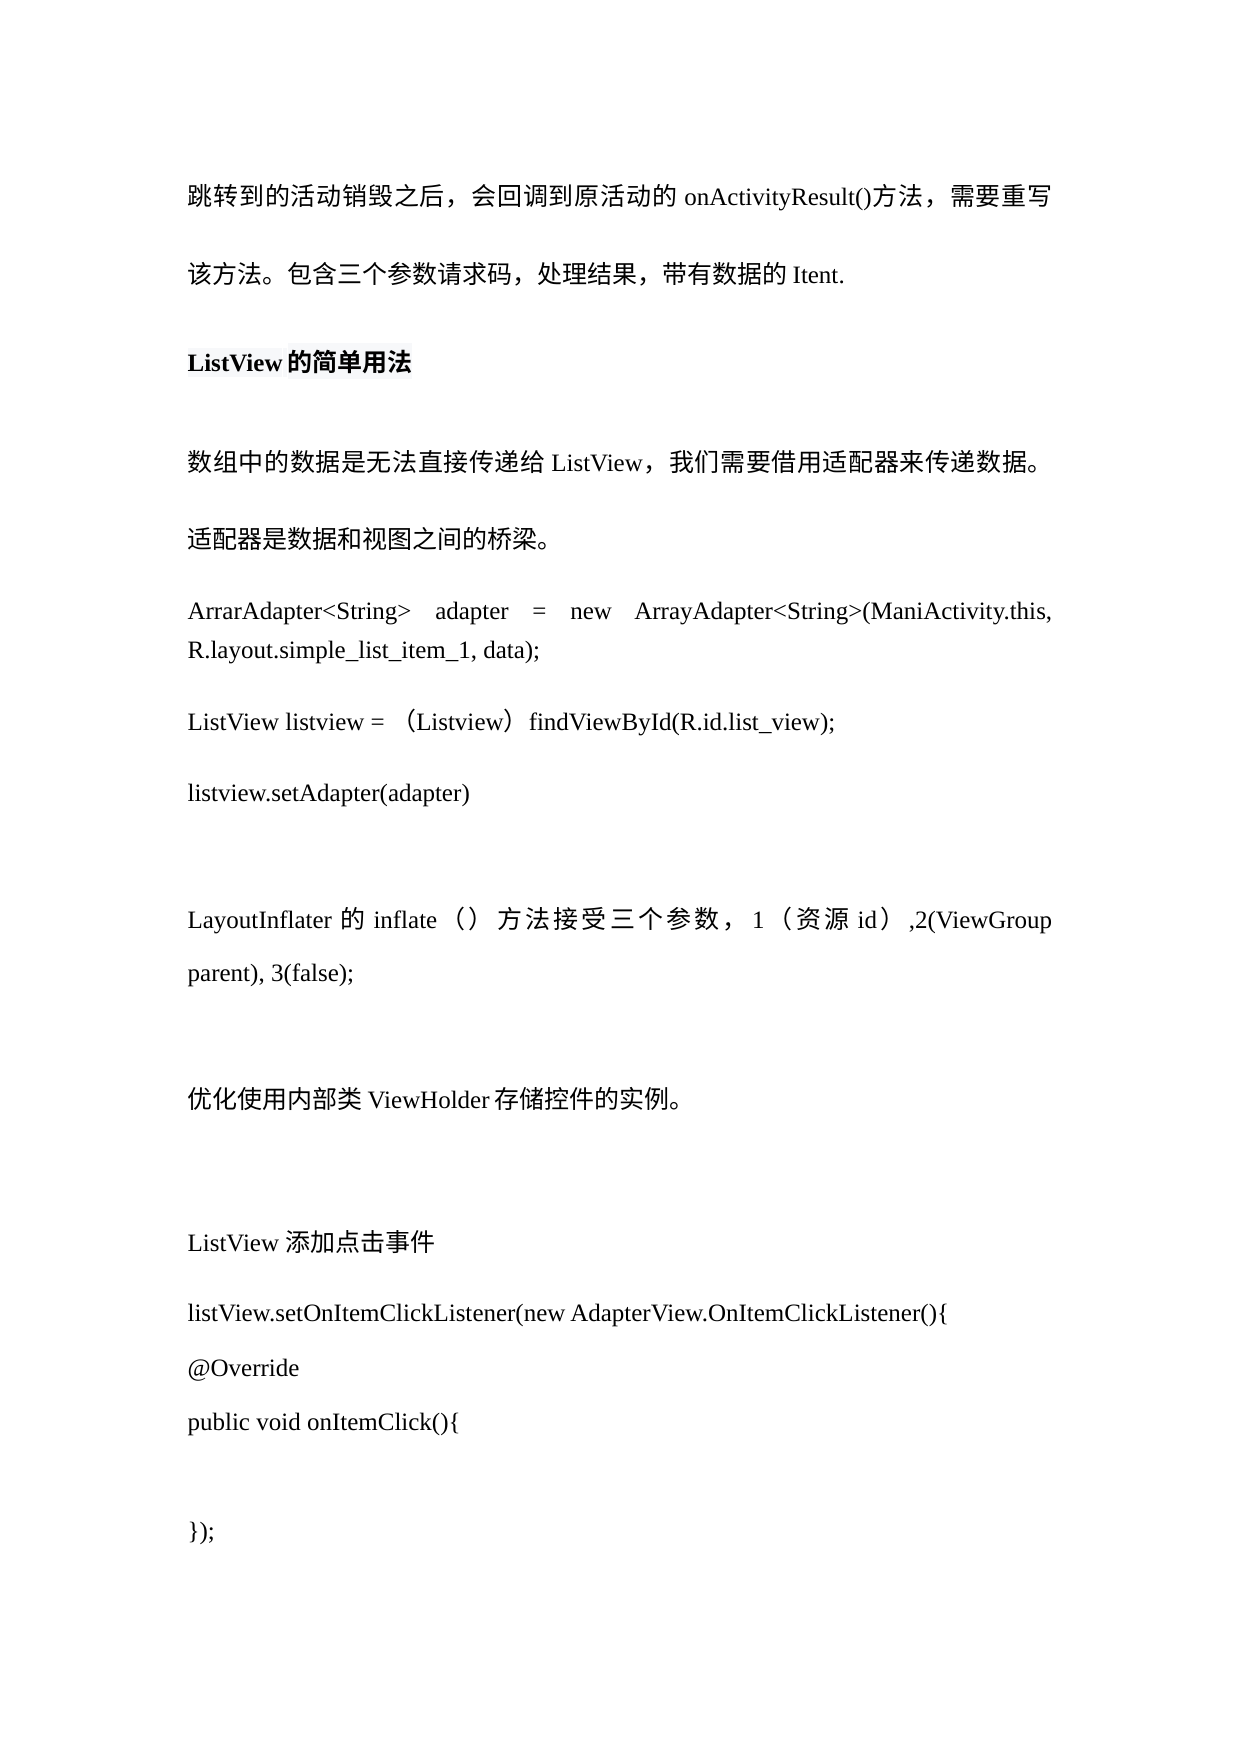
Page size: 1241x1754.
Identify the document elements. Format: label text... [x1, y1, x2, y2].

text 优化使用内部类ViewHolder存储控件的实例。 [187, 1065, 1053, 1130]
text listView.setOnItemClickListener(new AdapterView.OnItemClickListener(){ [187, 1297, 1053, 1329]
text ArrarAdapter<String> adapter = new ArrayAdapter<String>(ManiActivity.this, R.layout.simple_list_item_1, data); [187, 594, 1053, 666]
text public void onItemClick(){ [187, 1406, 1053, 1438]
text ListView的简单用法 [187, 328, 1028, 393]
text listview.setAdapter(adapter) [187, 776, 1053, 808]
text LayoutInflater的inflate（）方法接受三个参数，1（资源id）,2(ViewGroup parent), 3(false); [187, 885, 1053, 989]
text }); [187, 1514, 1053, 1547]
text ListView 添加点击事件 [187, 1208, 1053, 1273]
text @Override [187, 1351, 1053, 1384]
text 数组中的数据是无法直接传递给ListView，我们需要借用适配器来传递数据。适配器是数据和视图之间的桥梁。 [187, 428, 1053, 571]
text 跳转到的活动销毁之后，会回调到原活动的onActivityResult()方法，需要重写该方法。包含三个参数请求码，处理结果，带有数据的Itent. [187, 162, 1053, 305]
text ListView listview = （Listview）findViewById(R.id.list_view); [187, 687, 1053, 752]
